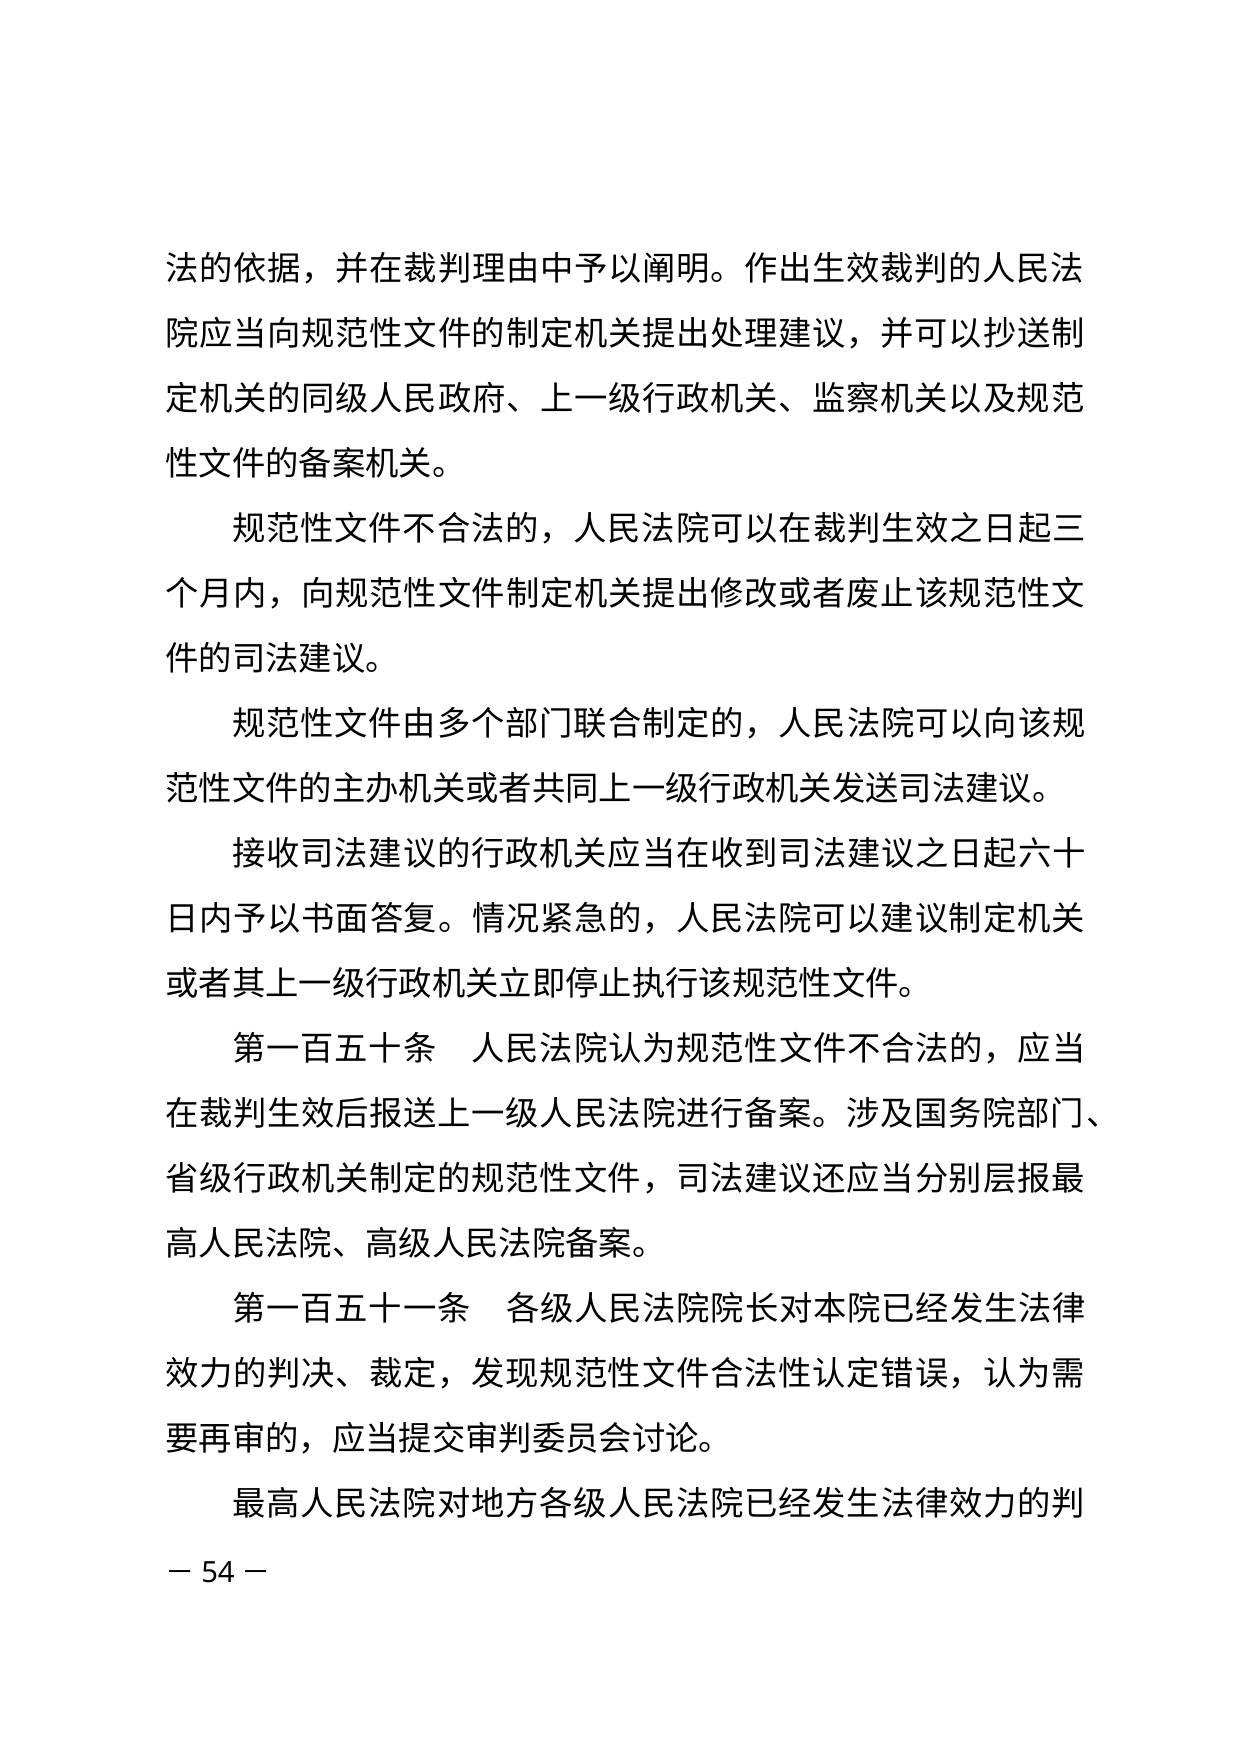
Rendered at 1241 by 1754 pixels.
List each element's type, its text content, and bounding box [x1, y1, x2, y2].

text 规范性文件不合法的，人民法院可以在裁判生效之日起三个月内，向规范性文件制定机关提出修改或者废止该规范性文件的司法建议。 [165, 493, 1087, 688]
text 规范性文件由多个部门联合制定的，人民法院可以向该规范性文件的主办机关或者共同上一级行政机关发送司法建议。 [165, 688, 1087, 818]
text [165, 1468, 1087, 1533]
text 接收司法建议的行政机关应当在收到司法建议之日起六十日内予以书面答复。情况紧急的，人民法院可以建议制定机关或者其上一级行政机关立即停止执行该规范性文件。 [165, 818, 1087, 1013]
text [165, 233, 1087, 493]
text 第一百五十条 人民法院认为规范性文件不合法的，应当在裁判生效后报送上一级人民法院进行备案。涉及国务院部门、省级行政机关制定的规范性文件，司法建议还应当分别层报最高人民法院、高级人民法院备案。 [165, 1013, 1087, 1273]
text 第一百五十一条 各级人民法院院长对本院已经发生法律效力的判决、裁定，发现规范性文件合法性认定错误，认为需要再审的，应当提交审判委员会讨论。 [165, 1273, 1087, 1468]
